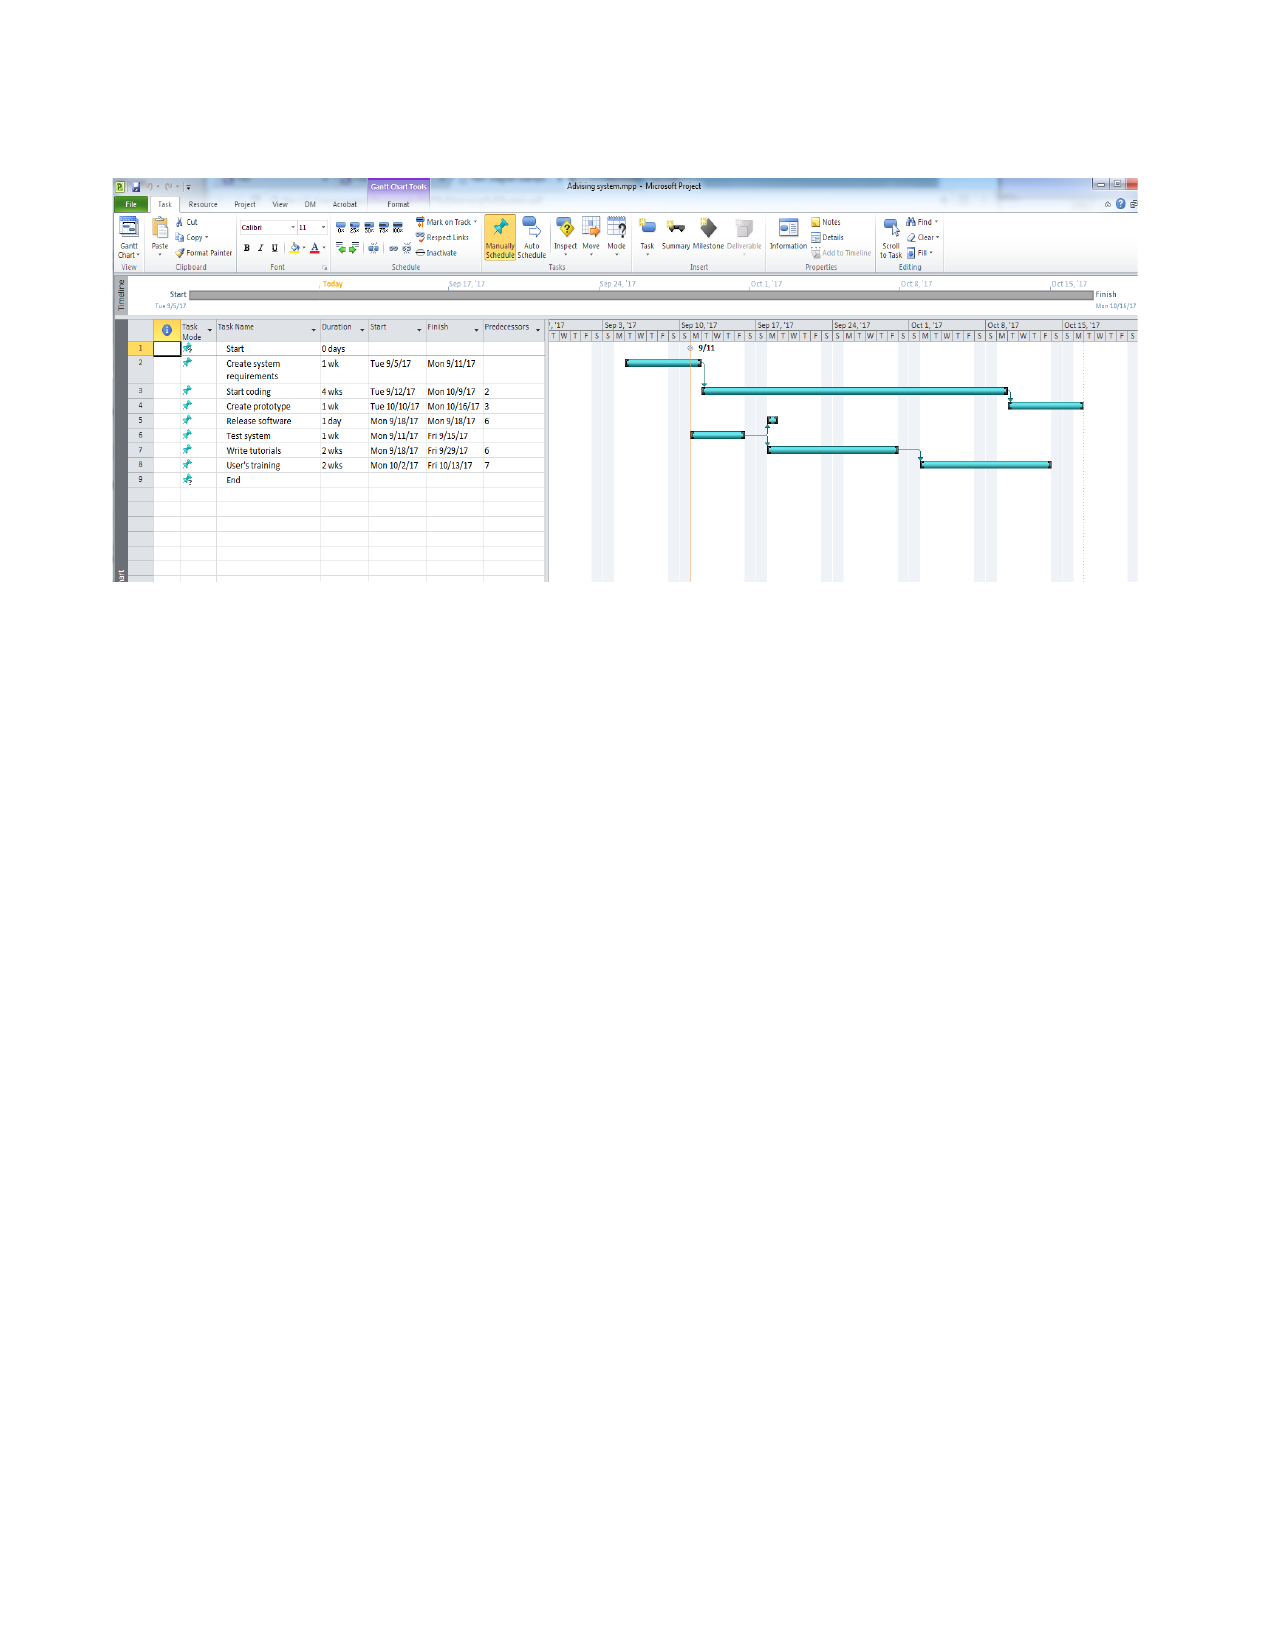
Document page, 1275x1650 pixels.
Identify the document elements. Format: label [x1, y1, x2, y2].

picture [112, 178, 1138, 582]
